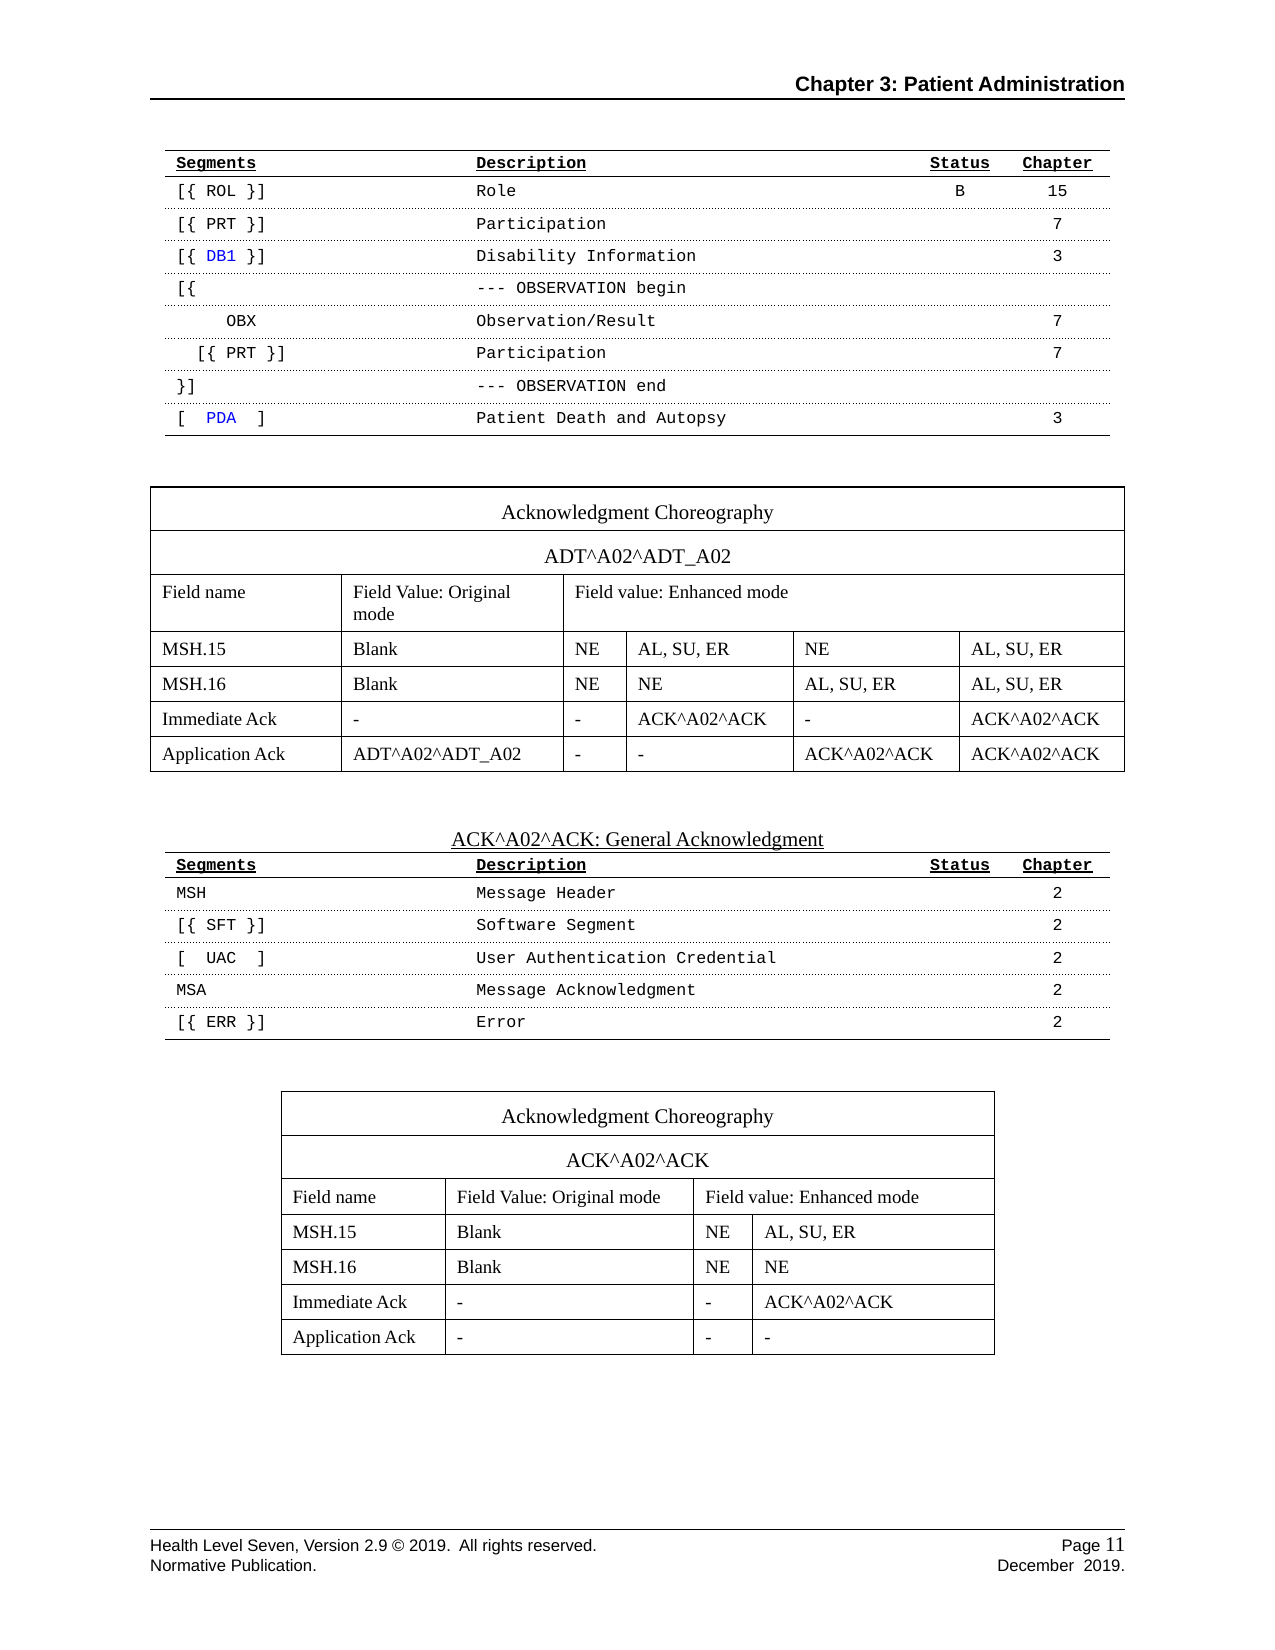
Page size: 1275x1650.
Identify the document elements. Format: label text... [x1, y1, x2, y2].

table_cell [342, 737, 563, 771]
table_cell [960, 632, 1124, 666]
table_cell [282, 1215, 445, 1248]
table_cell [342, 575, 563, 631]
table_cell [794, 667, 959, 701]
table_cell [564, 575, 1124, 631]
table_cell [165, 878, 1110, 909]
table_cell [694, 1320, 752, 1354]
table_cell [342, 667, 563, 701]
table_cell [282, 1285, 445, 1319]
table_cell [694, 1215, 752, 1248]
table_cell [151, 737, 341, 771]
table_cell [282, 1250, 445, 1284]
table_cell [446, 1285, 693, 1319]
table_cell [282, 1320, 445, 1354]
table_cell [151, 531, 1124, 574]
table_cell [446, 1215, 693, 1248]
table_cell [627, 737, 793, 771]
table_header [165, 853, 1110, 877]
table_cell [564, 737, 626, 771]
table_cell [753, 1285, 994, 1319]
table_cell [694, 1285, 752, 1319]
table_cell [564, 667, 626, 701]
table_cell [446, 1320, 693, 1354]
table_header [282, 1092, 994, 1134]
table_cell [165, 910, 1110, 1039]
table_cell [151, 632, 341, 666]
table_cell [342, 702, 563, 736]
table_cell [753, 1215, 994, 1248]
text ACK^A02^ACK: General Acknowledgment [150, 827, 1125, 851]
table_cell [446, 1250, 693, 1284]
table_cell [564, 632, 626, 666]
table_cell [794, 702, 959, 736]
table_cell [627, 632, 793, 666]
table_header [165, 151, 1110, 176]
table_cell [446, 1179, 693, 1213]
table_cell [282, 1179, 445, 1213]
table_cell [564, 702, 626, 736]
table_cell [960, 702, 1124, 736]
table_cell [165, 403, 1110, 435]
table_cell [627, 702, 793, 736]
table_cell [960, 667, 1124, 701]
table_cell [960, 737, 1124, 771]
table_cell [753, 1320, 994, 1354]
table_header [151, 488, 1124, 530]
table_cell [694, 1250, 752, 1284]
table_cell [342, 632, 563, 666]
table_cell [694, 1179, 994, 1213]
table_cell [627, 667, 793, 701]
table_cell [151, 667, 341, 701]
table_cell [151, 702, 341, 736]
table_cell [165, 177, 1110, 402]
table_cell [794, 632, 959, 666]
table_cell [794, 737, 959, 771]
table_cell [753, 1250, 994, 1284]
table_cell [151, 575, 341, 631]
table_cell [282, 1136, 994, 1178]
